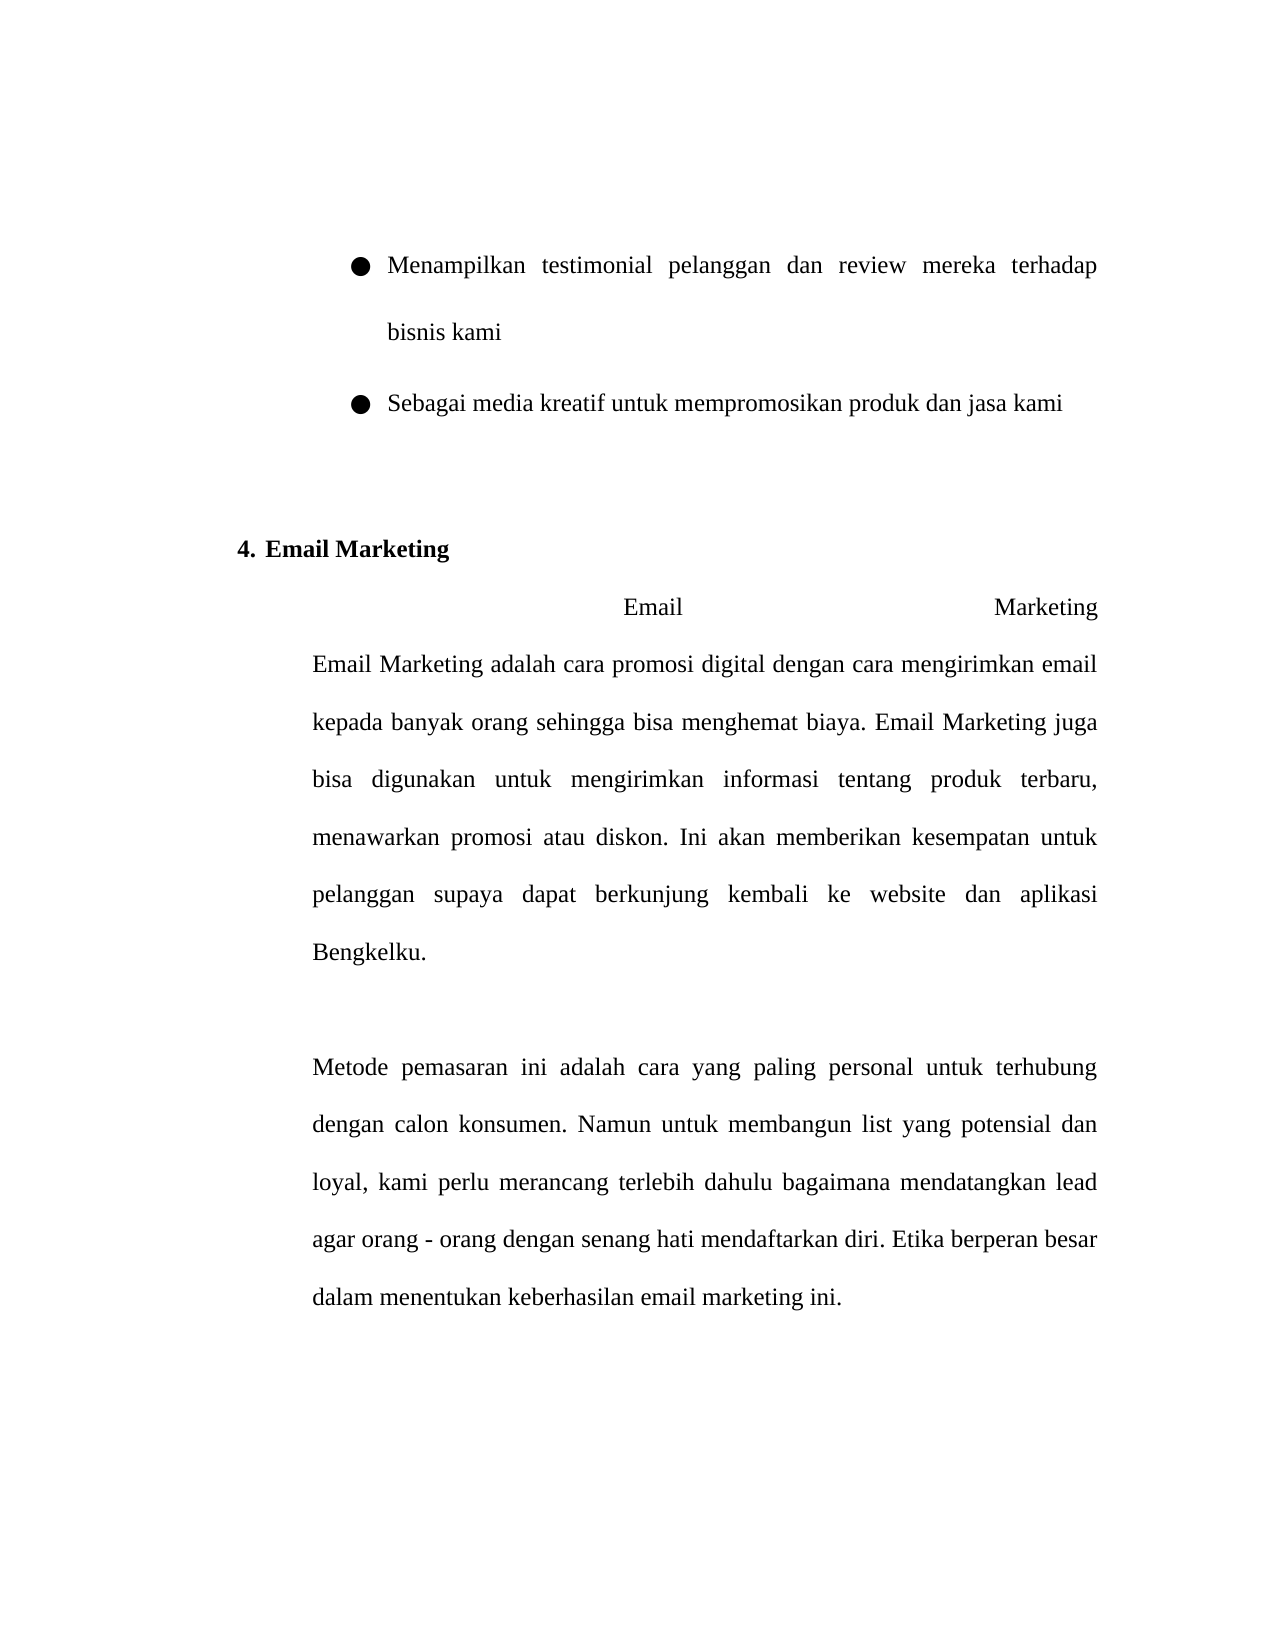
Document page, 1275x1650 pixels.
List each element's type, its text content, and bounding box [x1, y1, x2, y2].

list Sebagai media kreatif untuk mempromosikan produk dan jasa kami [349, 374, 1098, 426]
list Menampilkan testimonial pelanggan dan review mereka terhadap bisnis kami [349, 237, 1098, 346]
list Email Marketing [237, 534, 1098, 563]
text Email Marketing Email Marketing adalah cara promosi digital dengan cara mengirimkan email kepada banyak orang sehingga bisa menghemat biaya. Email Marketing juga bisa digunakan untuk mengirimkan informasi tentang produk terbaru, menawarkan promosi atau diskon. Ini akan memberikan kesempatan untuk pelanggan supaya dapat berkunjung kembali ke website dan aplikasi Bengkelku. Metode pemasaran ini adalah cara yang paling personal untuk terhubung dengan calon konsumen. Namun untuk membangun list yang potensial dan loyal, kami perlu merancang terlebih dahulu bagaimana mendatangkan lead agar orang - orang dengan senang hati mendaftarkan diri. Etika berperan besar dalam menentukan keberhasilan email marketing ini. [312, 592, 1098, 1311]
